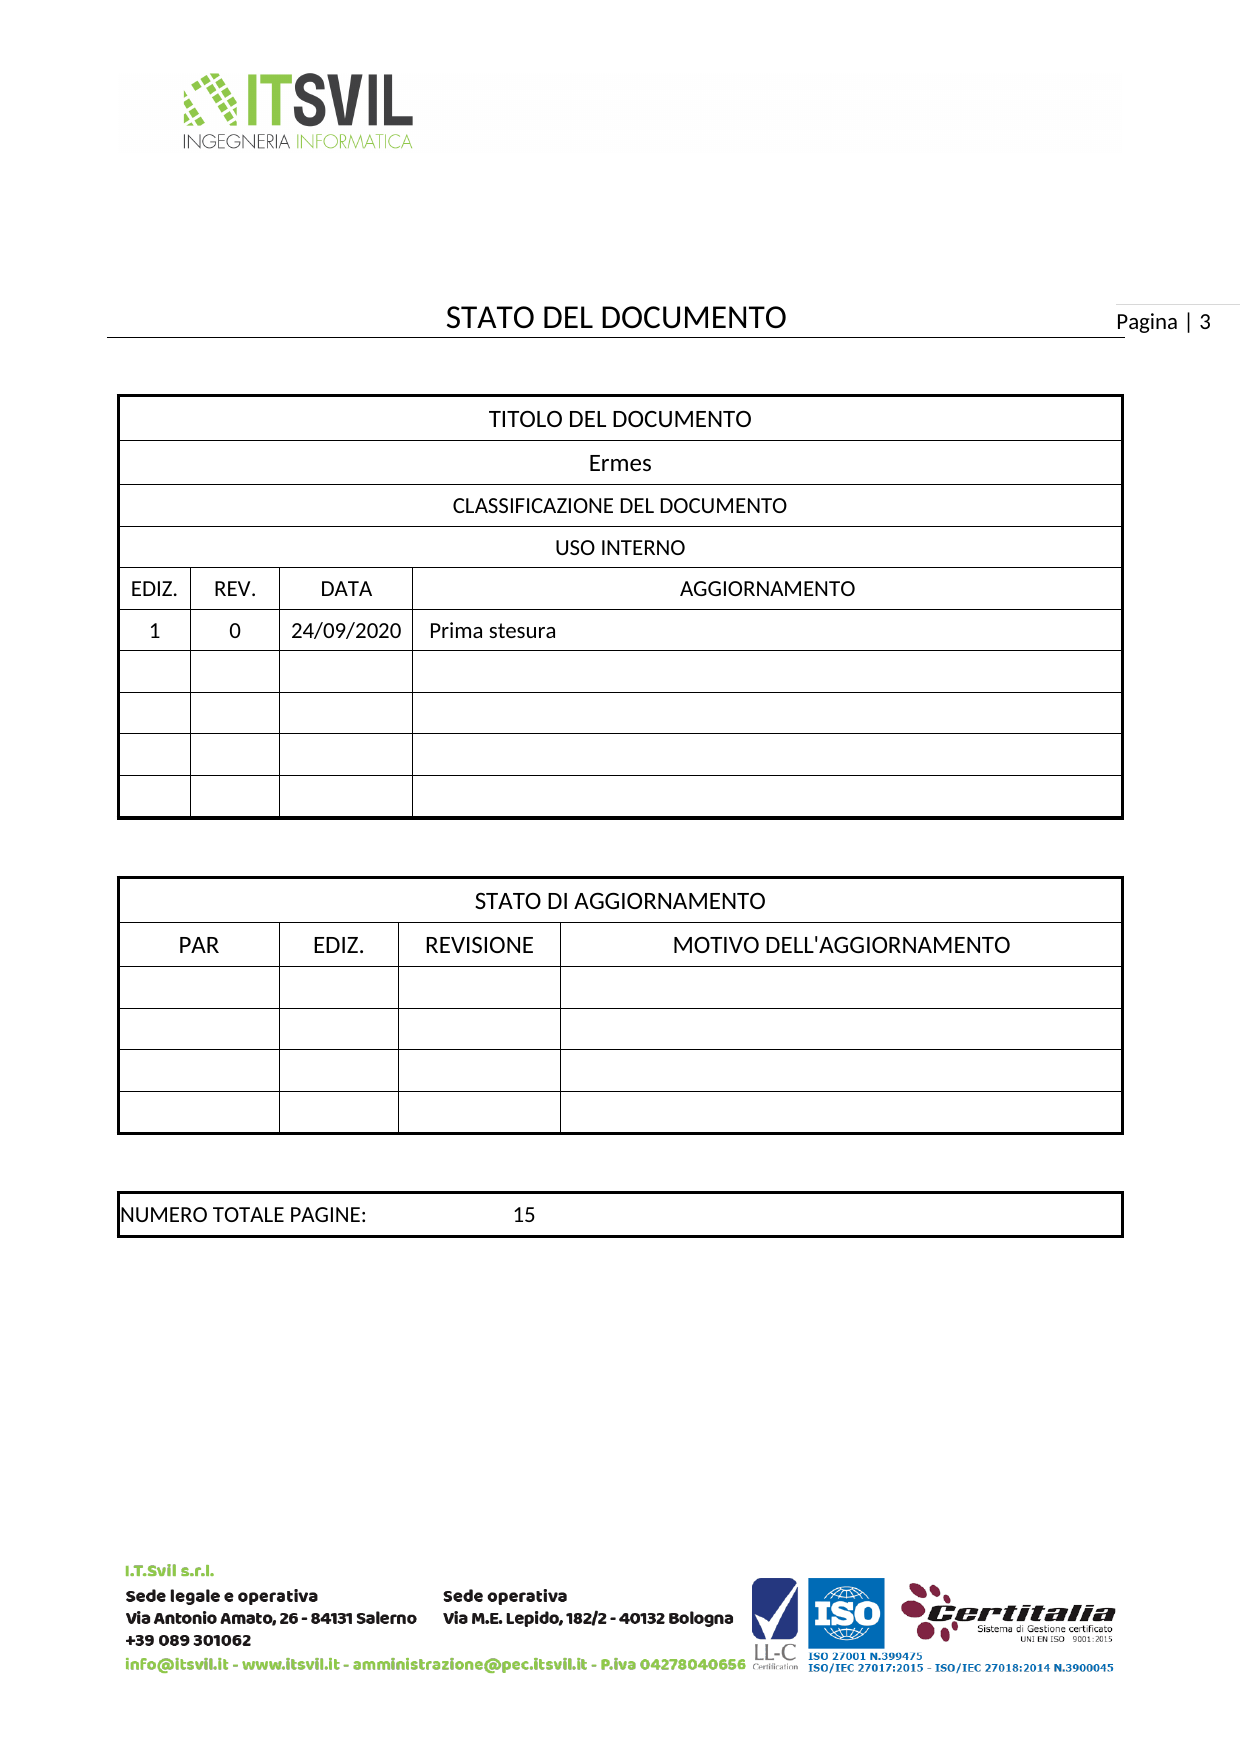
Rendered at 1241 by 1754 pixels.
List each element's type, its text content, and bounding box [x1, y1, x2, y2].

table_cell [399, 1050, 560, 1091]
table_cell MOTIVO DELL'AGGIORNAMENTO [561, 923, 1121, 966]
table_cell [280, 967, 398, 1007]
table_cell Ermes [120, 441, 1121, 484]
table_cell [561, 967, 1121, 1007]
table_cell [280, 651, 412, 692]
picture [118, 1558, 1123, 1681]
table_cell [413, 776, 1121, 816]
table_header TITOLO DEL DOCUMENTO [120, 397, 1121, 440]
table_cell [120, 967, 279, 1007]
table_cell [120, 1009, 279, 1049]
table_cell EDIZ. [280, 923, 398, 966]
table_cell 24/09/2020 [280, 610, 412, 650]
table_header 15 [511, 1194, 1121, 1235]
table_cell [120, 693, 190, 733]
table_cell REV. [191, 568, 279, 609]
table_cell [120, 776, 190, 816]
table_cell DATA [280, 568, 412, 609]
table_cell [191, 734, 279, 775]
table_cell CLASSIFICAZIONE DEL DOCUMENTO [120, 485, 1121, 526]
table_cell EDIZ. [120, 568, 190, 609]
table_cell [413, 651, 1121, 692]
table_cell [561, 1092, 1121, 1132]
table_header NUMERO TOTALE PAGINE: [120, 1194, 511, 1235]
table_cell PAR [120, 923, 279, 966]
table_cell [280, 693, 412, 733]
table_cell [120, 1092, 279, 1132]
table_cell [280, 776, 412, 816]
table_cell [120, 1050, 279, 1091]
table_cell [399, 967, 560, 1007]
table_cell AGGIORNAMENTO [413, 568, 1121, 609]
table_cell 0 [191, 610, 279, 650]
table_cell [399, 1092, 560, 1132]
table_cell [399, 1009, 560, 1049]
table_cell [413, 734, 1121, 775]
table_header STATO DEL DOCUMENTO [107, 296, 1125, 337]
picture [118, 73, 1123, 153]
table_cell [280, 1050, 398, 1091]
table_cell 1 [120, 610, 190, 650]
table_cell [561, 1050, 1121, 1091]
table_cell [413, 693, 1121, 733]
table_header STATO DI AGGIORNAMENTO [120, 879, 1121, 922]
table_cell REVISIONE [399, 923, 560, 966]
table_cell [191, 693, 279, 733]
table_cell [120, 734, 190, 775]
table_cell [561, 1009, 1121, 1049]
table_cell USO INTERNO [120, 527, 1121, 567]
table_cell [280, 734, 412, 775]
table_cell [280, 1092, 398, 1132]
table_cell [120, 651, 190, 692]
table_cell Prima stesura [413, 610, 1121, 650]
table_cell [191, 776, 279, 816]
table_cell [191, 651, 279, 692]
table_cell [280, 1009, 398, 1049]
